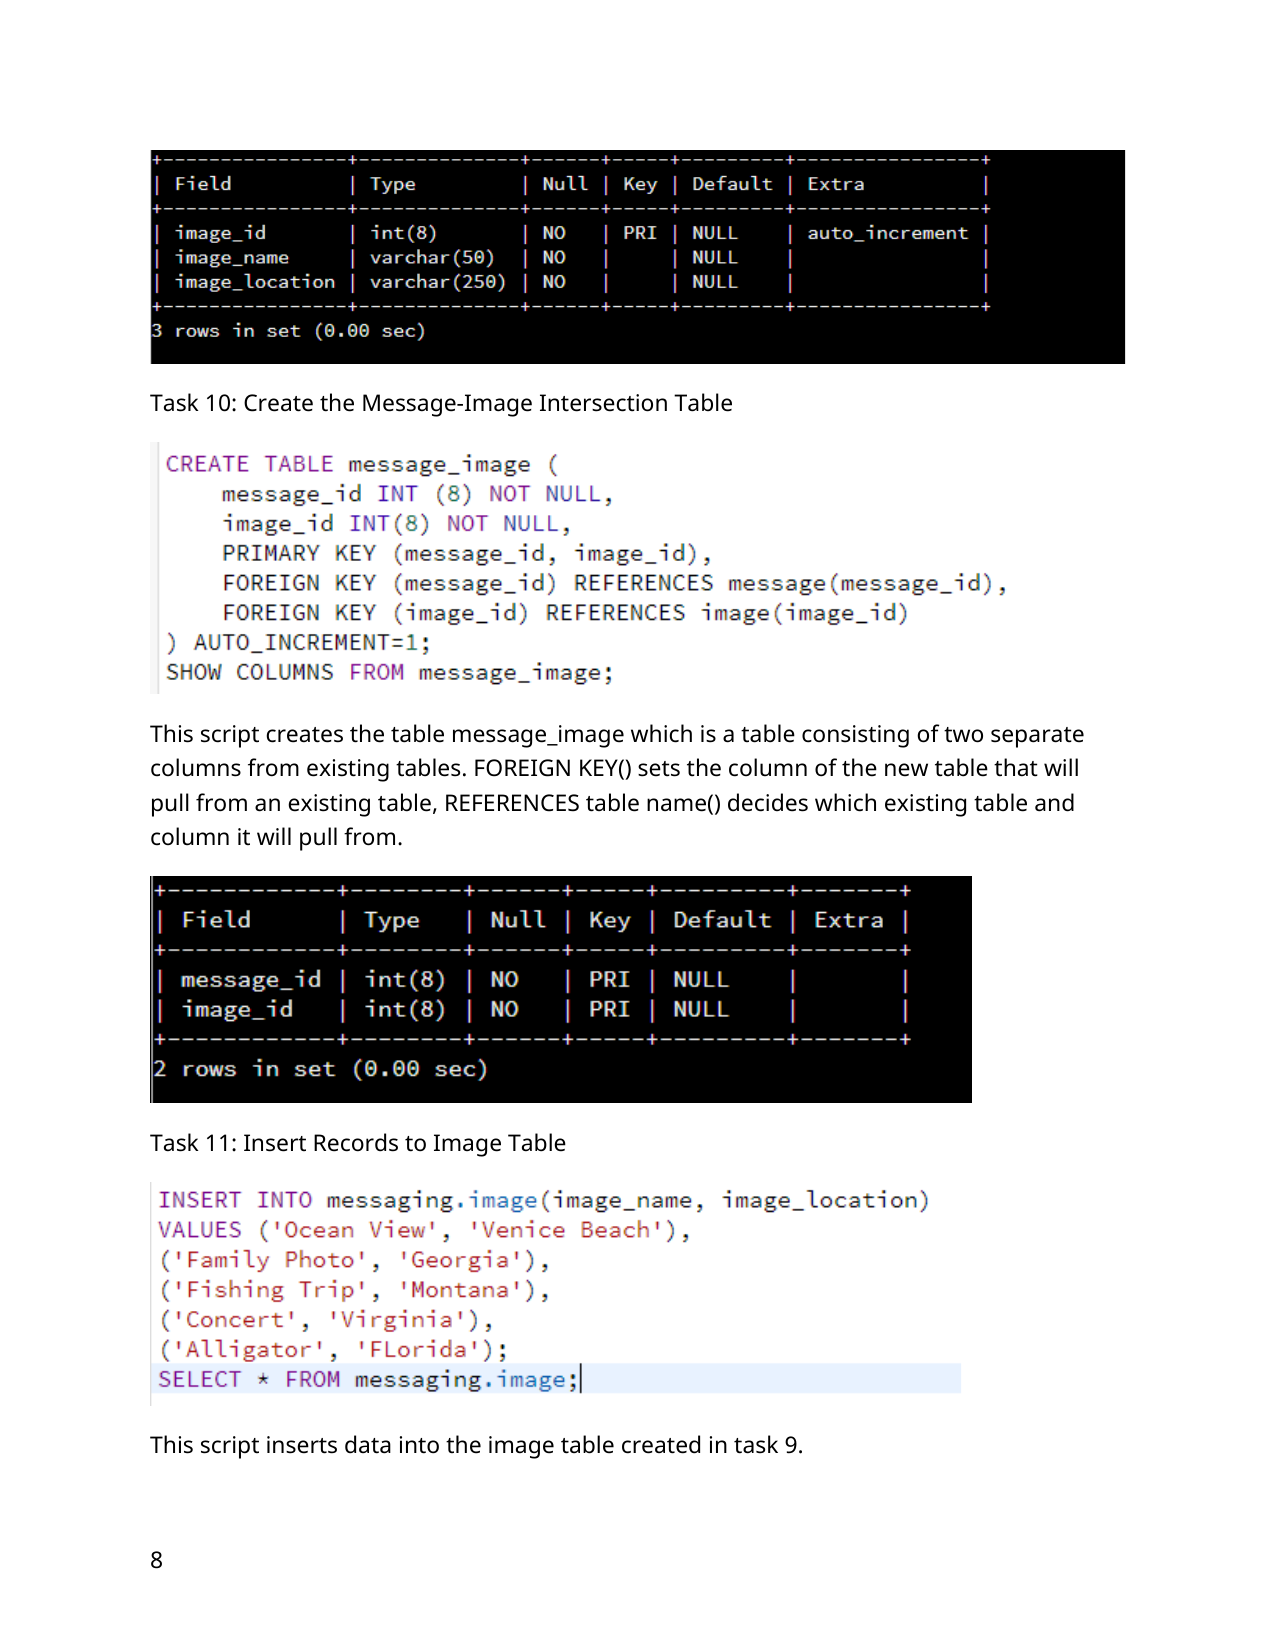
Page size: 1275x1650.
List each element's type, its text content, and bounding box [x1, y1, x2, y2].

text Task 10: Create the Message-Image Intersection Table [150, 387, 1125, 418]
picture [150, 876, 972, 1103]
picture [150, 150, 1125, 364]
text Task 11: Insert Records to Image Table [150, 1127, 1125, 1158]
picture [150, 1182, 962, 1406]
text This script inserts data into the image table created in task 9. [150, 1429, 1125, 1461]
picture [150, 442, 1069, 694]
text This script creates the table message_image which is a table consisting of two separate columns from existing tables. FOREIGN KEY() sets the column of the new table that will pull from an existing table, REFERENCES table name() decides which existing table and column it will pull from. [150, 718, 1125, 852]
